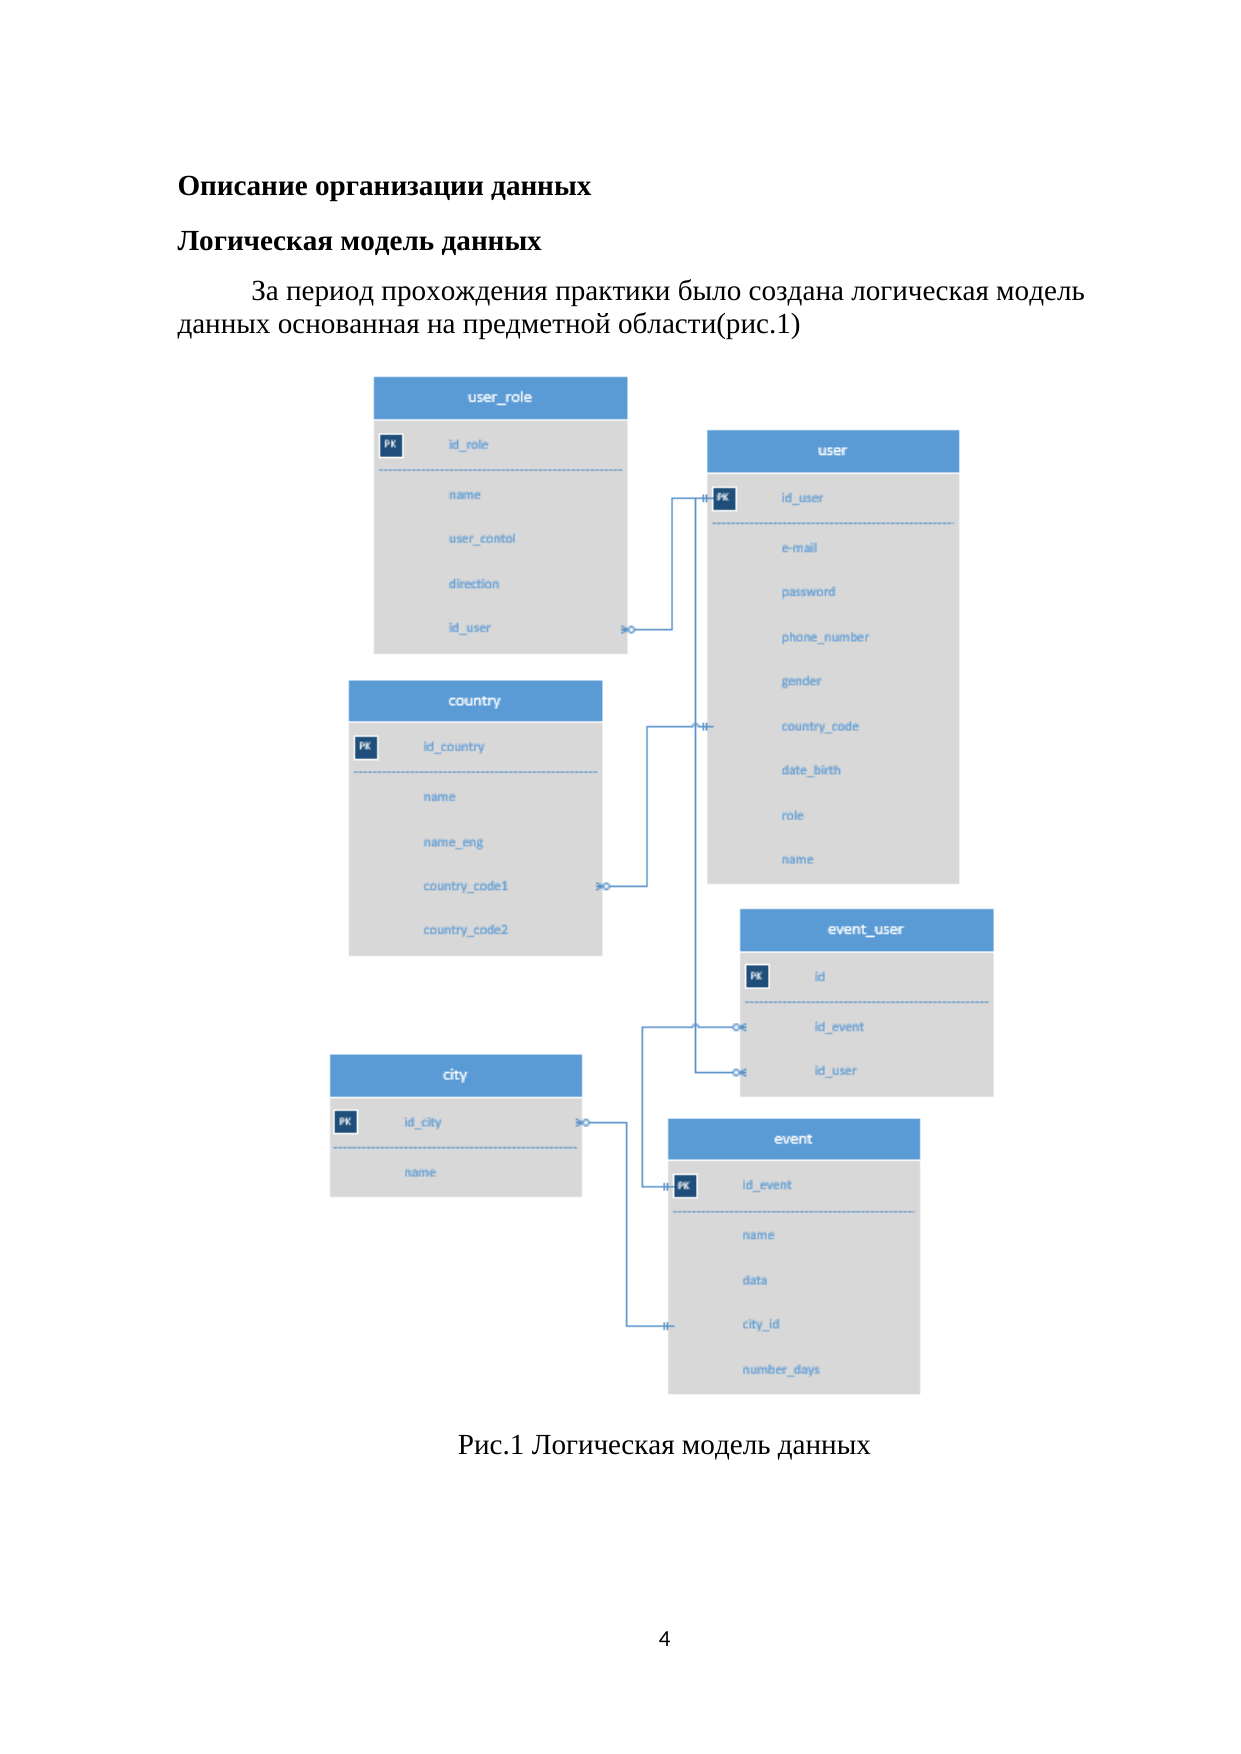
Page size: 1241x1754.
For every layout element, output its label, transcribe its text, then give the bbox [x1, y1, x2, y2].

text За период прохождения практики было создана логическая модель данных основанная на предметной области(рис.1) [177, 273, 1152, 340]
subtitle Логическая модель данных [177, 223, 1152, 256]
subtitle Описание организации данных [177, 168, 1152, 202]
picture [321, 360, 1008, 1407]
text Рис.1 Логическая модель данных [177, 1427, 1152, 1461]
